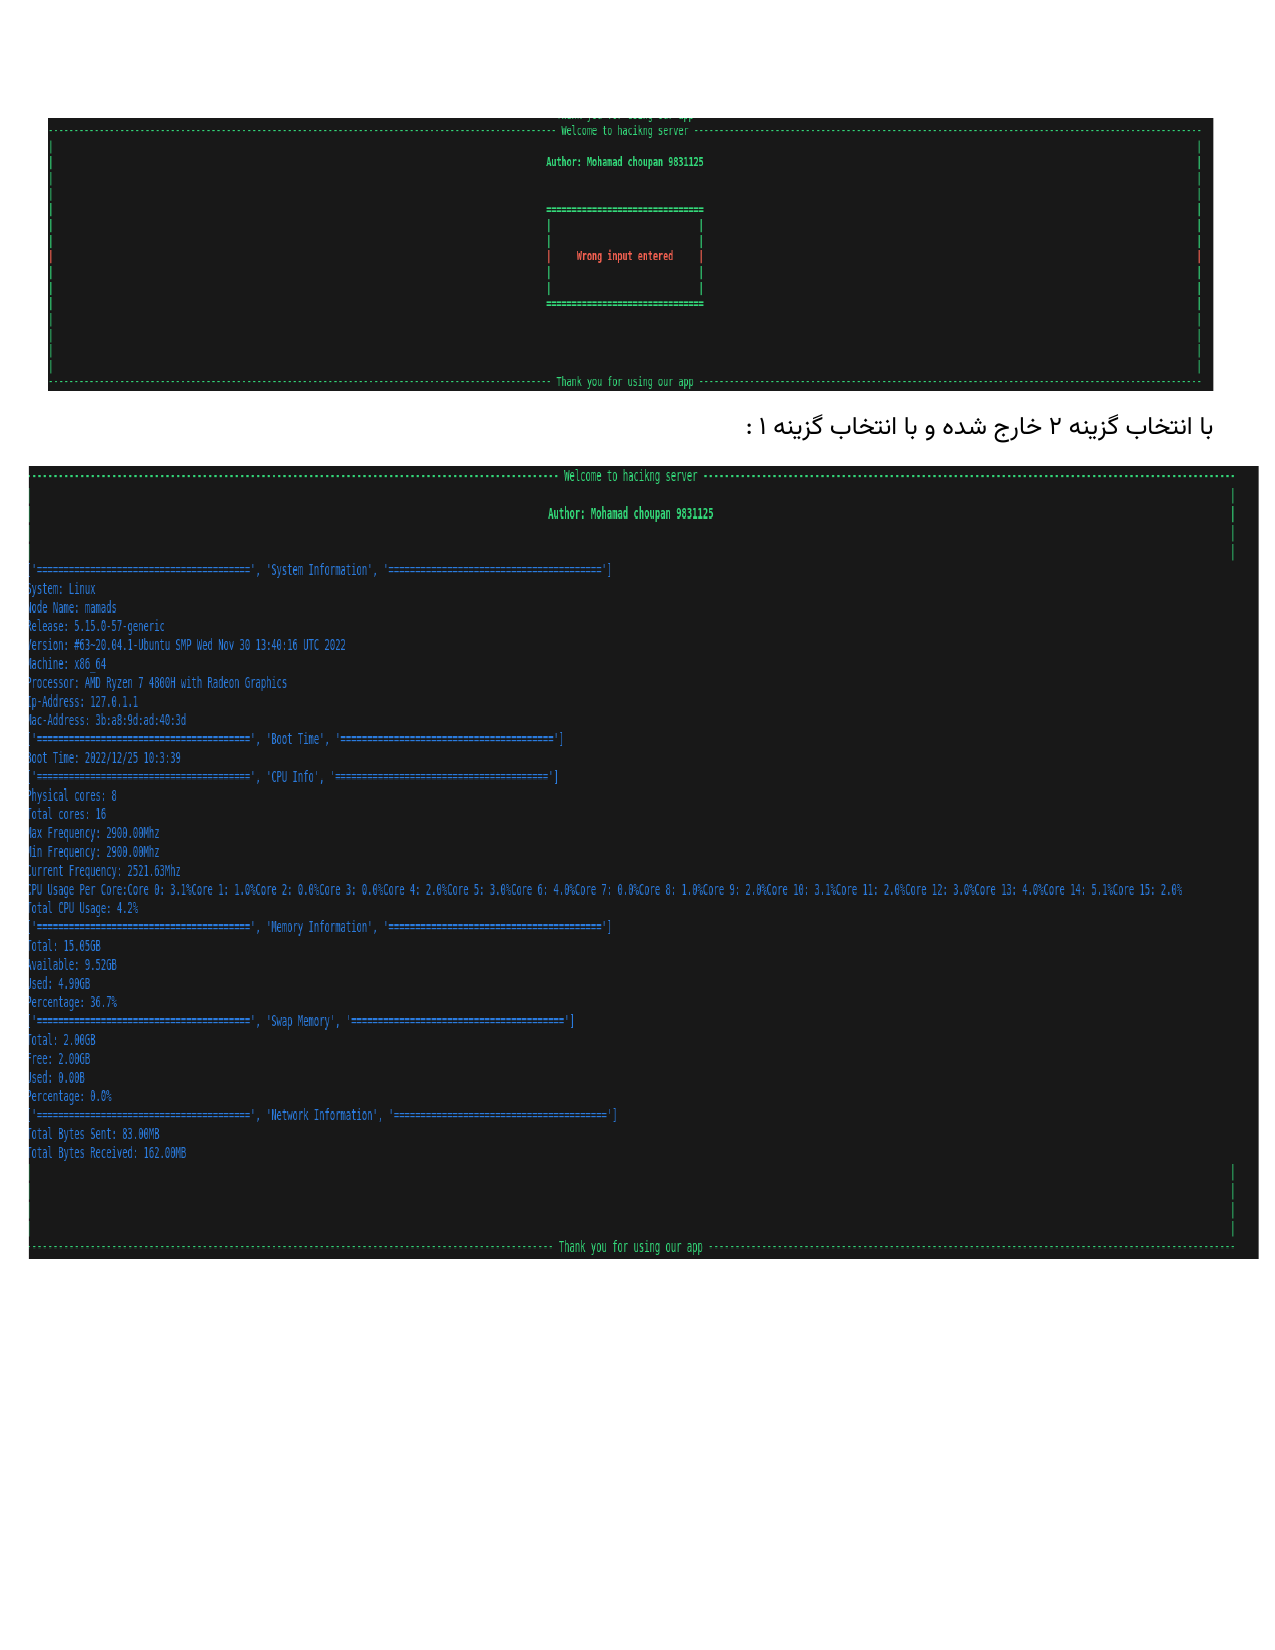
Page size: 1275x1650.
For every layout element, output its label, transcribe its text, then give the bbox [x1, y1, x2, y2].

picture [43, 118, 1214, 391]
text با انتخاب گزینه ۲ خارج شده و با انتخاب گزینه ۱ : [150, 409, 1213, 448]
picture [28, 466, 1259, 1259]
